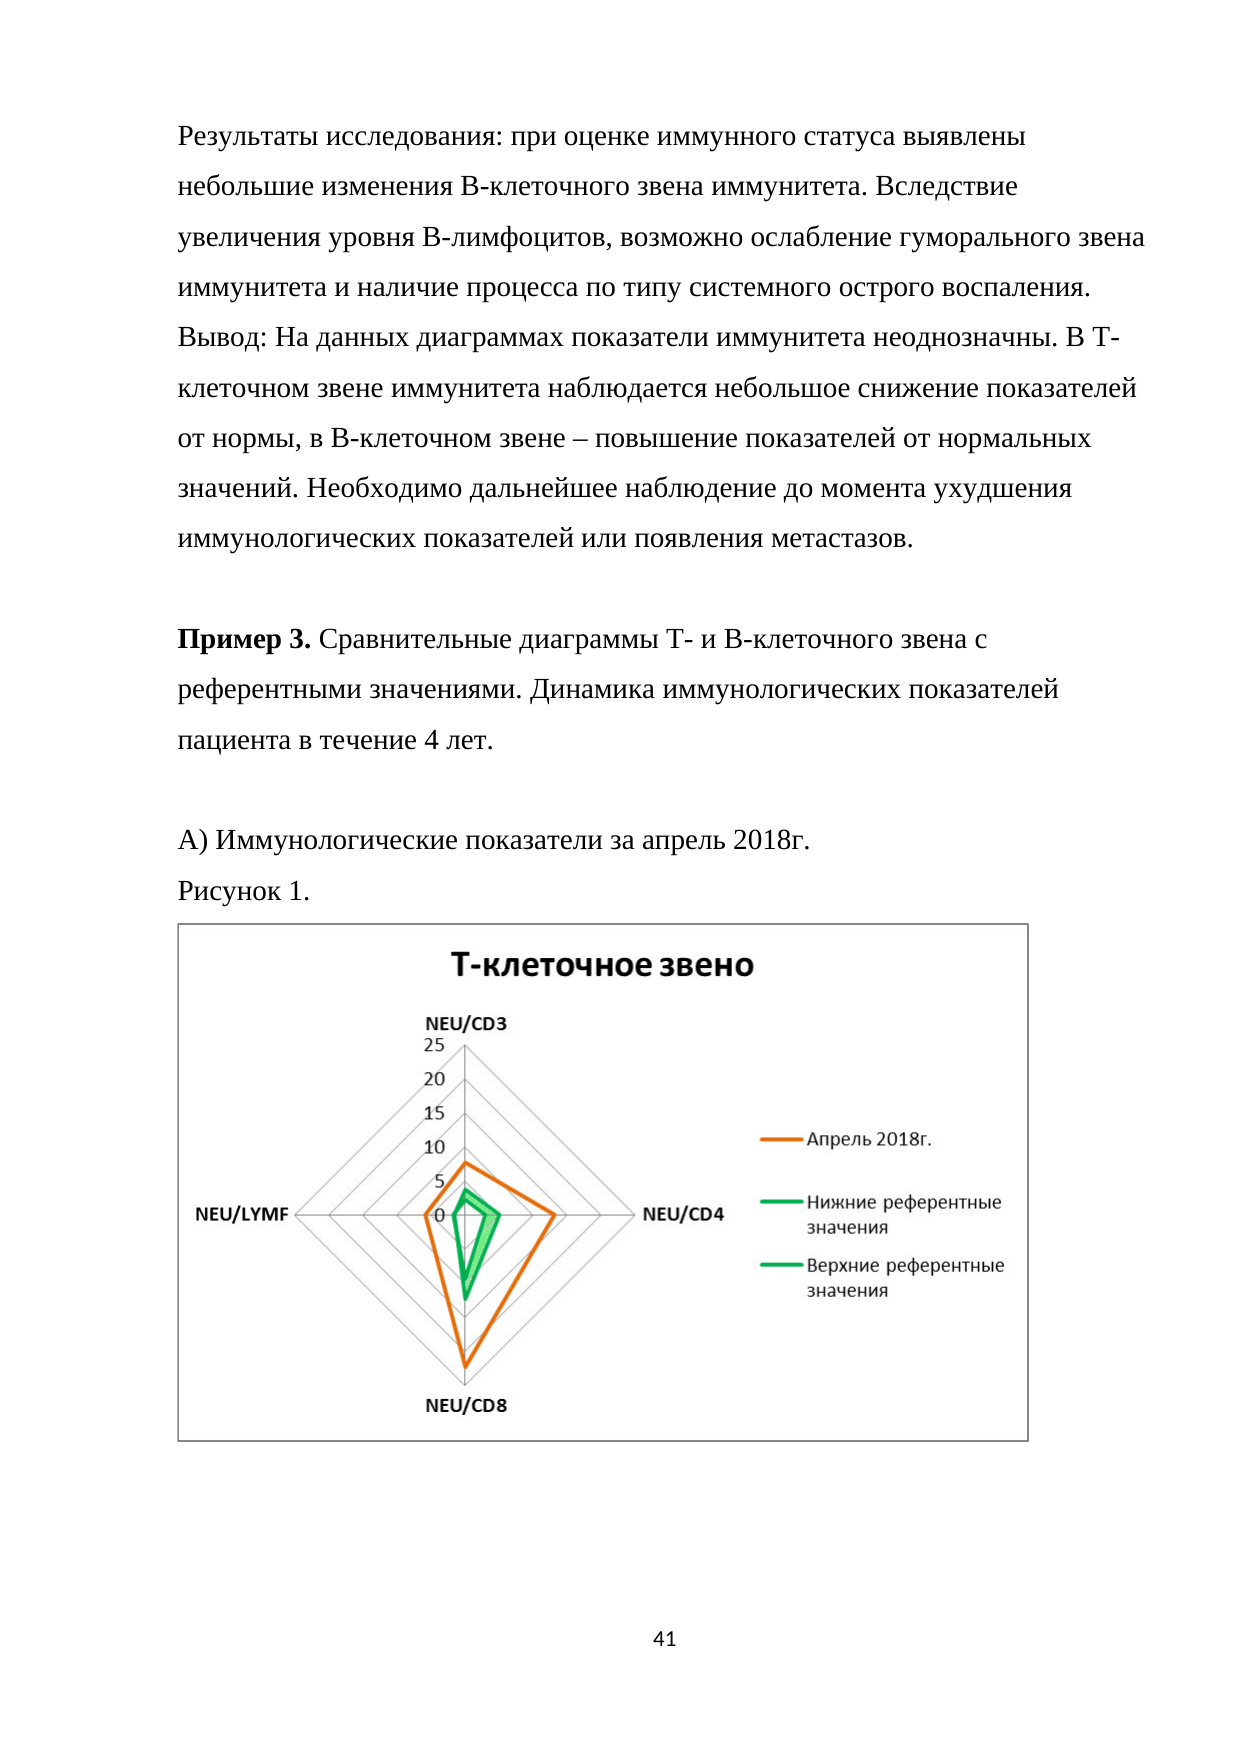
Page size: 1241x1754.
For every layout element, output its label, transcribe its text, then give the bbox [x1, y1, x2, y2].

text Вывод: На данных диаграммах показатели иммунитета неоднозначны. В Т-клеточном звене иммунитета наблюдается небольшое снижение показателей от нормы, в В-клеточном звене – повышение показателей от нормальных значений. Необходимо дальнейшее наблюдение до момента ухудшения иммунологических показателей или появления метастазов. [177, 319, 1152, 554]
text Рисунок 1. [177, 873, 1152, 906]
text Результаты исследования: при оценке иммунного статуса выявлены небольшие изменения В-клеточного звена иммунитета. Вследствие увеличения уровня В-лимфоцитов, возможно ослабление гуморального звена иммунитета и наличие процесса по типу системного острого воспаления. [177, 118, 1152, 303]
text А) Иммунологические показатели за апрель 2018г. [177, 822, 1152, 856]
text Пример 3. Сравнительные диаграммы Т- и В-клеточного звена с референтными значениями. Динамика иммунологических показателей пациента в течение 4 лет. [177, 621, 1152, 755]
picture [177, 923, 1029, 1442]
